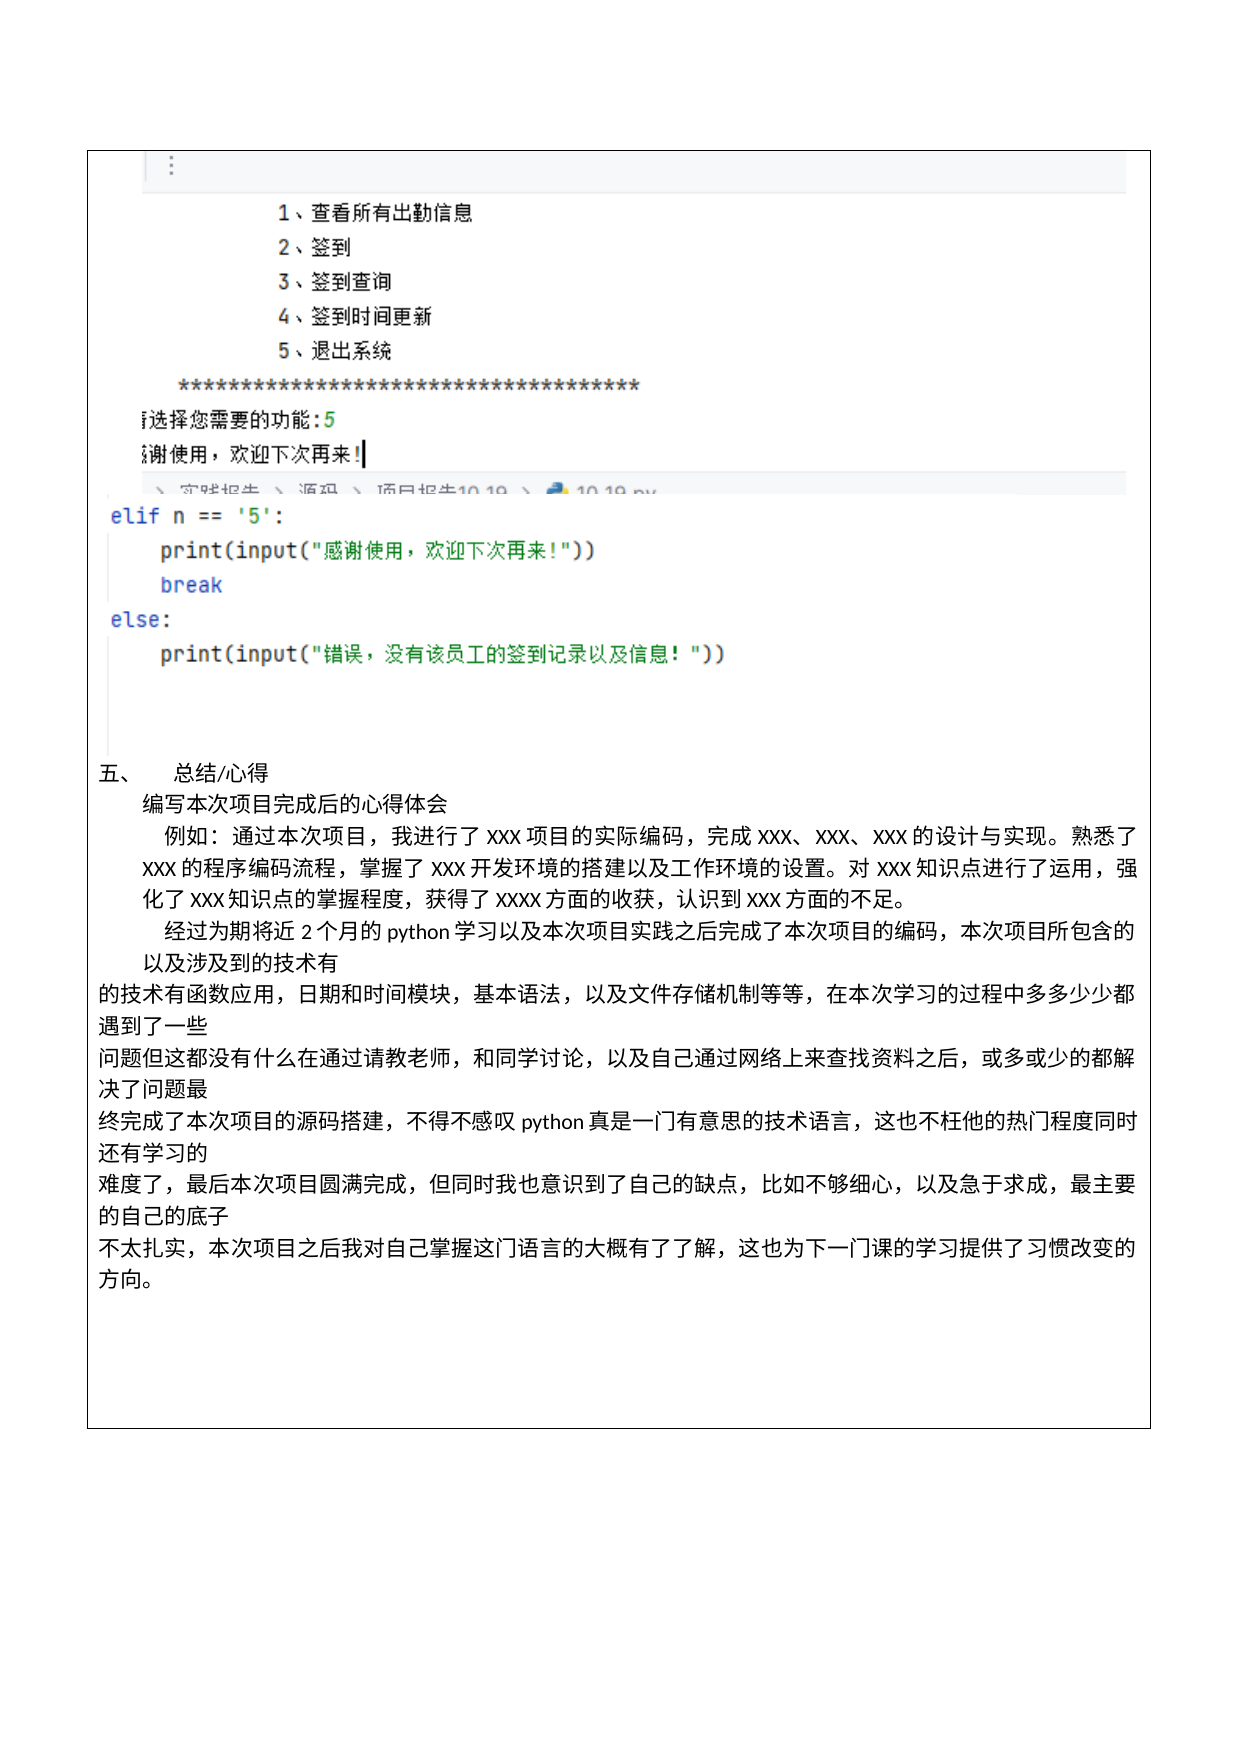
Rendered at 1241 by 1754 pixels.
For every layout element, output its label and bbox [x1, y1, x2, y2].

picture [98, 151, 1127, 756]
table_cell [88, 151, 1150, 1427]
